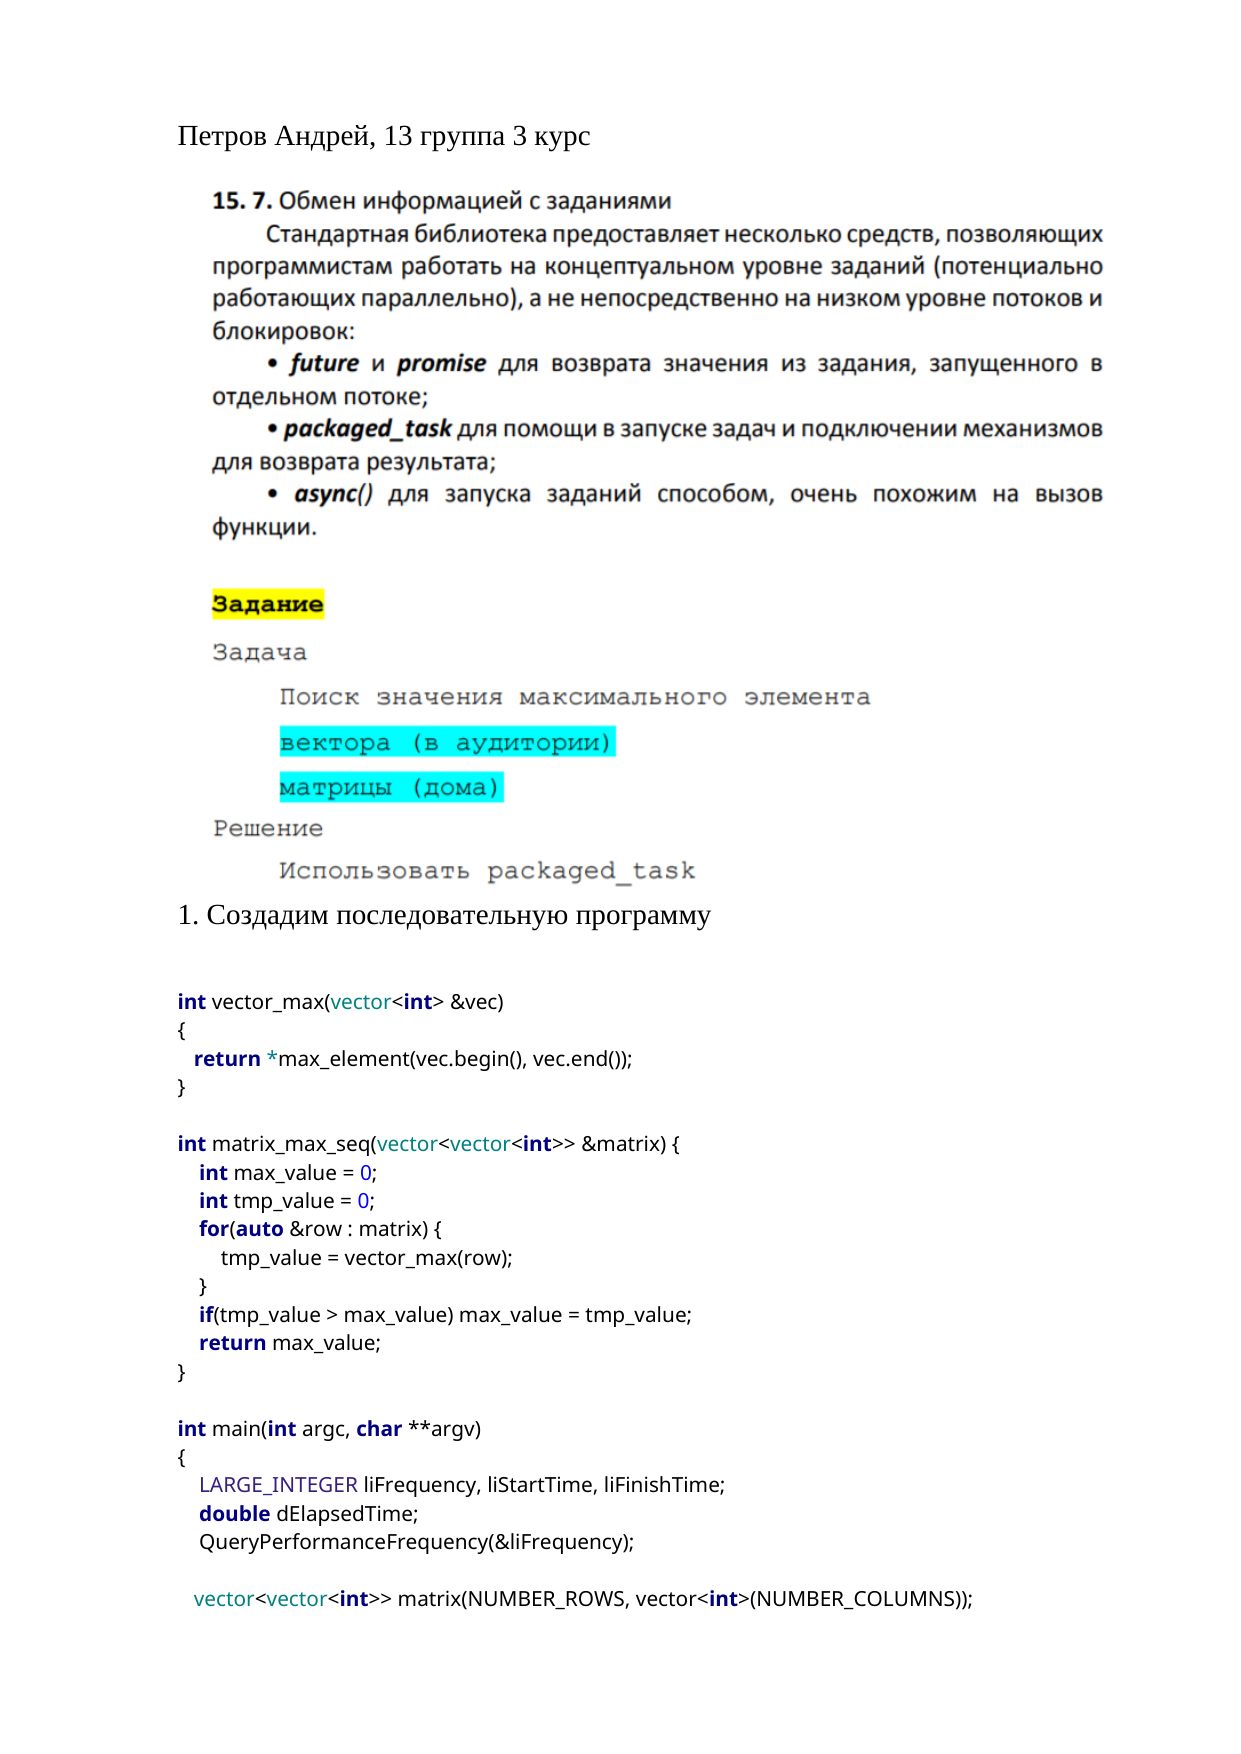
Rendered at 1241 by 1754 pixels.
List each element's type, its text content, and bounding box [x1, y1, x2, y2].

text Петров Андрей, 13 группа 3 курс [177, 118, 1152, 179]
text 1. Создадим последовательную программу [177, 897, 1152, 931]
text int vector_max(vector<int> &vec) { return *max_element(vec.begin(), vec.end()); } int matrix_max_seq(vector<vector<int>> &matrix) { int max_value = 0; int tmp_value = 0; for(auto &row : matrix) { tmp_value = vector_max(row); } if(tmp_value > max_value) max_value = tmp_value; return max_value; } [177, 959, 1152, 1385]
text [177, 1414, 1152, 1613]
picture [177, 179, 1152, 897]
